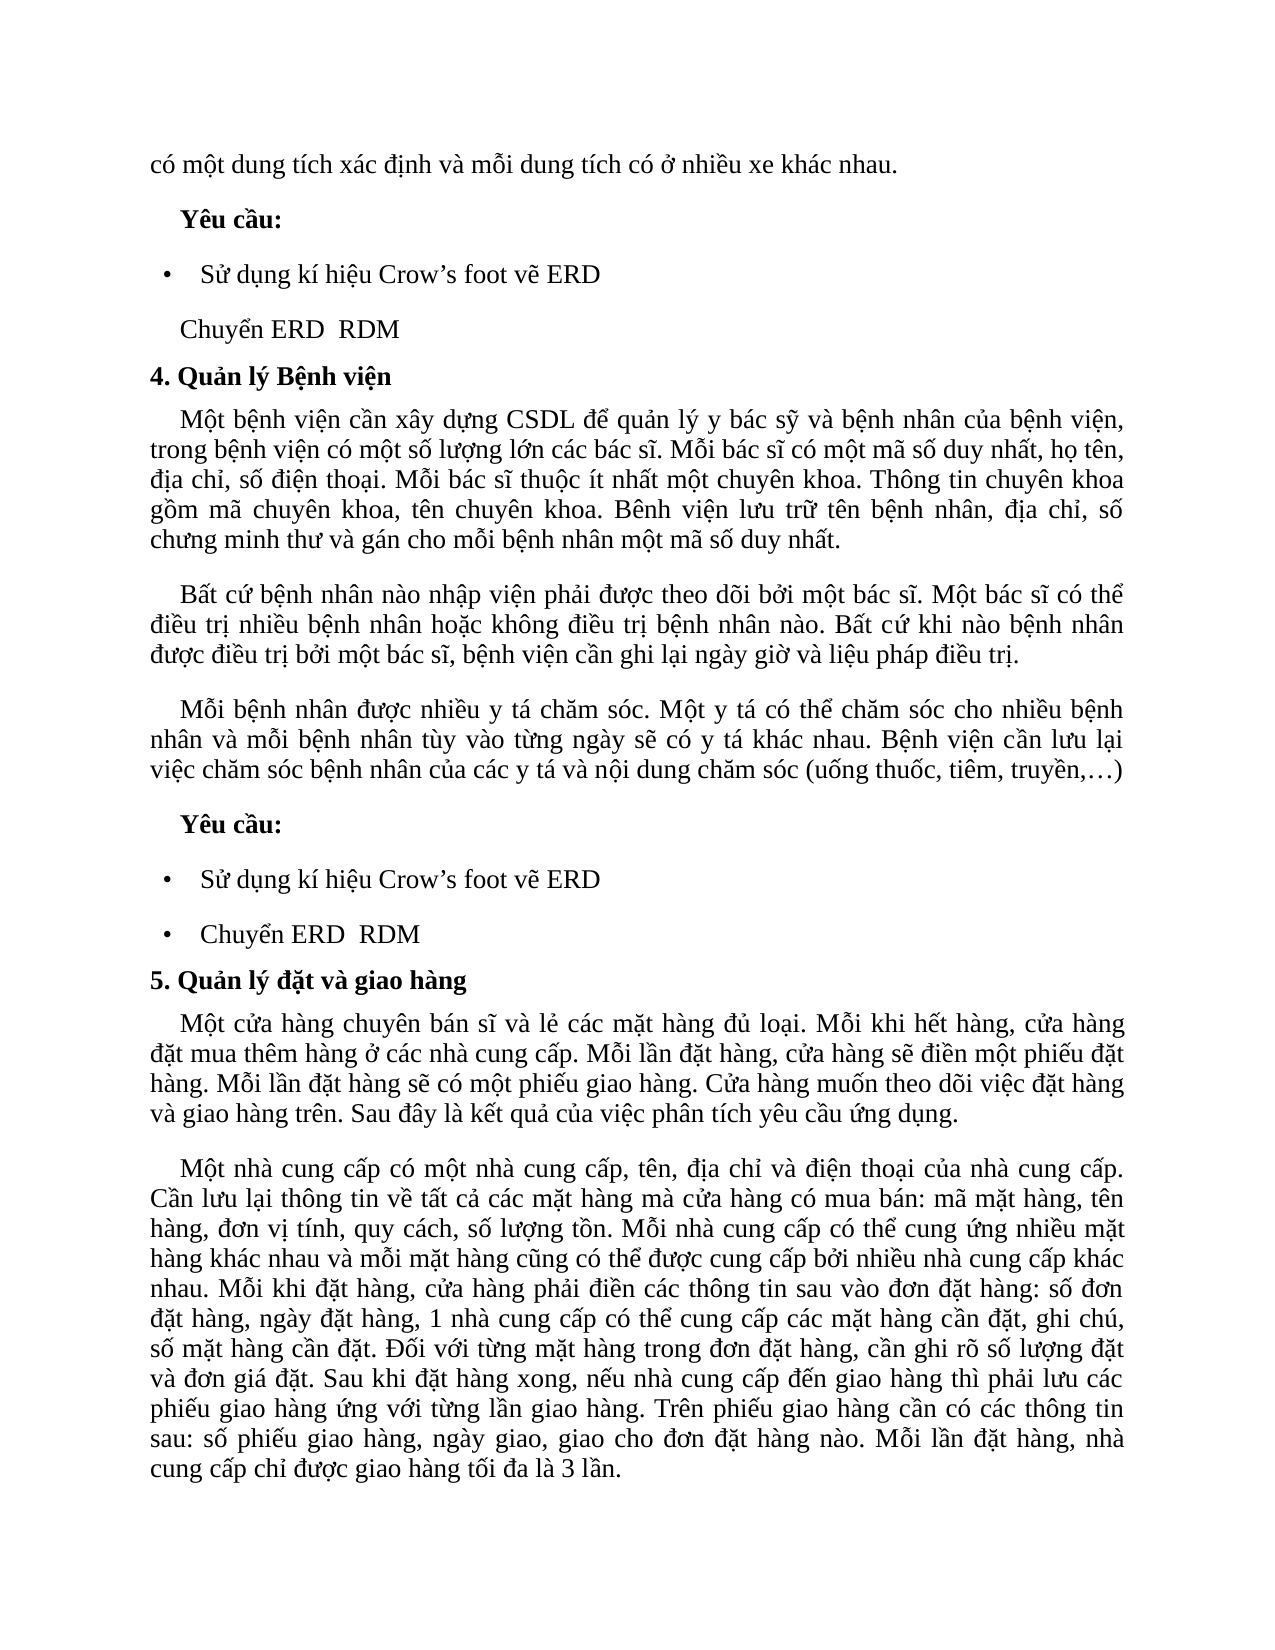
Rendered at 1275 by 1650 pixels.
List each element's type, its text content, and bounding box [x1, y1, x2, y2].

text Mỗi bệnh nhân được nhiều y tá chăm sóc. Một y tá có thể chăm sóc cho nhiều bệnh nhân và mỗi bệnh nhân tùy vào từng ngày sẽ có y tá khác nhau. Bệnh viện cần lưu lại việc chăm sóc bệnh nhân của các y tá và nội dung chăm sóc (uống thuốc, tiêm, truyền,…) [150, 694, 1125, 784]
list Chuyển ERD RDM [162, 919, 1125, 949]
text Yêu cầu: [150, 809, 1125, 839]
text Chuyển ERD RDM [150, 315, 1125, 345]
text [150, 150, 1125, 180]
text Một cửa hàng chuyên bán sĩ và lẻ các mặt hàng đủ loại. Mỗi khi hết hàng, cửa hàng đặt mua thêm hàng ở các nhà cung cấp. Mỗi lần đặt hàng, cửa hàng sẽ điền một phiếu đặt hàng. Mỗi lần đặt hàng sẽ có một phiếu giao hàng. Cửa hàng muốn theo dõi việc đặt hàng và giao hàng trên. Sau đây là kết quả của việc phân tích yêu cầu ứng dụng. [150, 1008, 1125, 1128]
text Yêu cầu: [150, 205, 1125, 235]
text Bất cứ bệnh nhân nào nhập viện phải được theo dõi bởi một bác sĩ. Một bác sĩ có thể điều trị nhiều bệnh nhân hoặc không điều trị bệnh nhân nào. Bất cứ khi nào bệnh nhân được điều trị bởi một bác sĩ, bệnh viện cần ghi lại ngày giờ và liệu pháp điều trị. [150, 579, 1125, 669]
list Sử dụng kí hiệu Crow’s foot vẽ ERD [162, 864, 1125, 894]
text 5. Quản lý đặt và giao hàng [150, 966, 1125, 996]
list Sử dụng kí hiệu Crow’s foot vẽ ERD [162, 260, 1125, 290]
text Một bệnh viện cần xây dựng CSDL để quản lý y bác sỹ và bệnh nhân của bệnh viện, trong bệnh viện có một số lượng lớn các bác sĩ. Mỗi bác sĩ có một mã số duy nhất, họ tên, địa chỉ, số điện thoại. Mỗi bác sĩ thuộc ít nhất một chuyên khoa. Thông tin chuyên khoa gồm mã chuyên khoa, tên chuyên khoa. Bênh viện lưu trữ tên bệnh nhân, địa chỉ, số chưng minh thư và gán cho mỗi bệnh nhân một mã số duy nhất. [150, 404, 1125, 554]
text Một nhà cung cấp có một nhà cung cấp, tên, địa chỉ và điện thoại của nhà cung cấp. Cần lưu lại thông tin về tất cả các mặt hàng mà cửa hàng có mua bán: mã mặt hàng, tên hàng, đơn vị tính, quy cách, số lượng tồn. Mỗi nhà cung cấp có thể cung ứng nhiều mặt hàng khác nhau và mỗi mặt hàng cũng có thể được cung cấp bởi nhiều nhà cung cấp khác nhau. Mỗi khi đặt hàng, cửa hàng phải điền các thông tin sau vào đơn đặt hàng: số đơn đặt hàng, ngày đặt hàng, 1 nhà cung cấp có thể cung cấp các mặt hàng cần đặt, ghi chú, số mặt hàng cần đặt. Đối với từng mặt hàng trong đơn đặt hàng, cần ghi rõ số lượng đặt và đơn giá đặt. Sau khi đặt hàng xong, nếu nhà cung cấp đến giao hàng thì phải lưu các phiếu giao hàng ứng với từng lần giao hàng. Trên phiếu giao hàng cần có các thông tin sau: số phiếu giao hàng, ngày giao, giao cho đơn đặt hàng nào. Mỗi lần đặt hàng, nhà cung cấp chỉ được giao hàng tối đa là 3 lần. [150, 1153, 1125, 1483]
text 4. Quản lý Bệnh viện [150, 362, 1125, 392]
